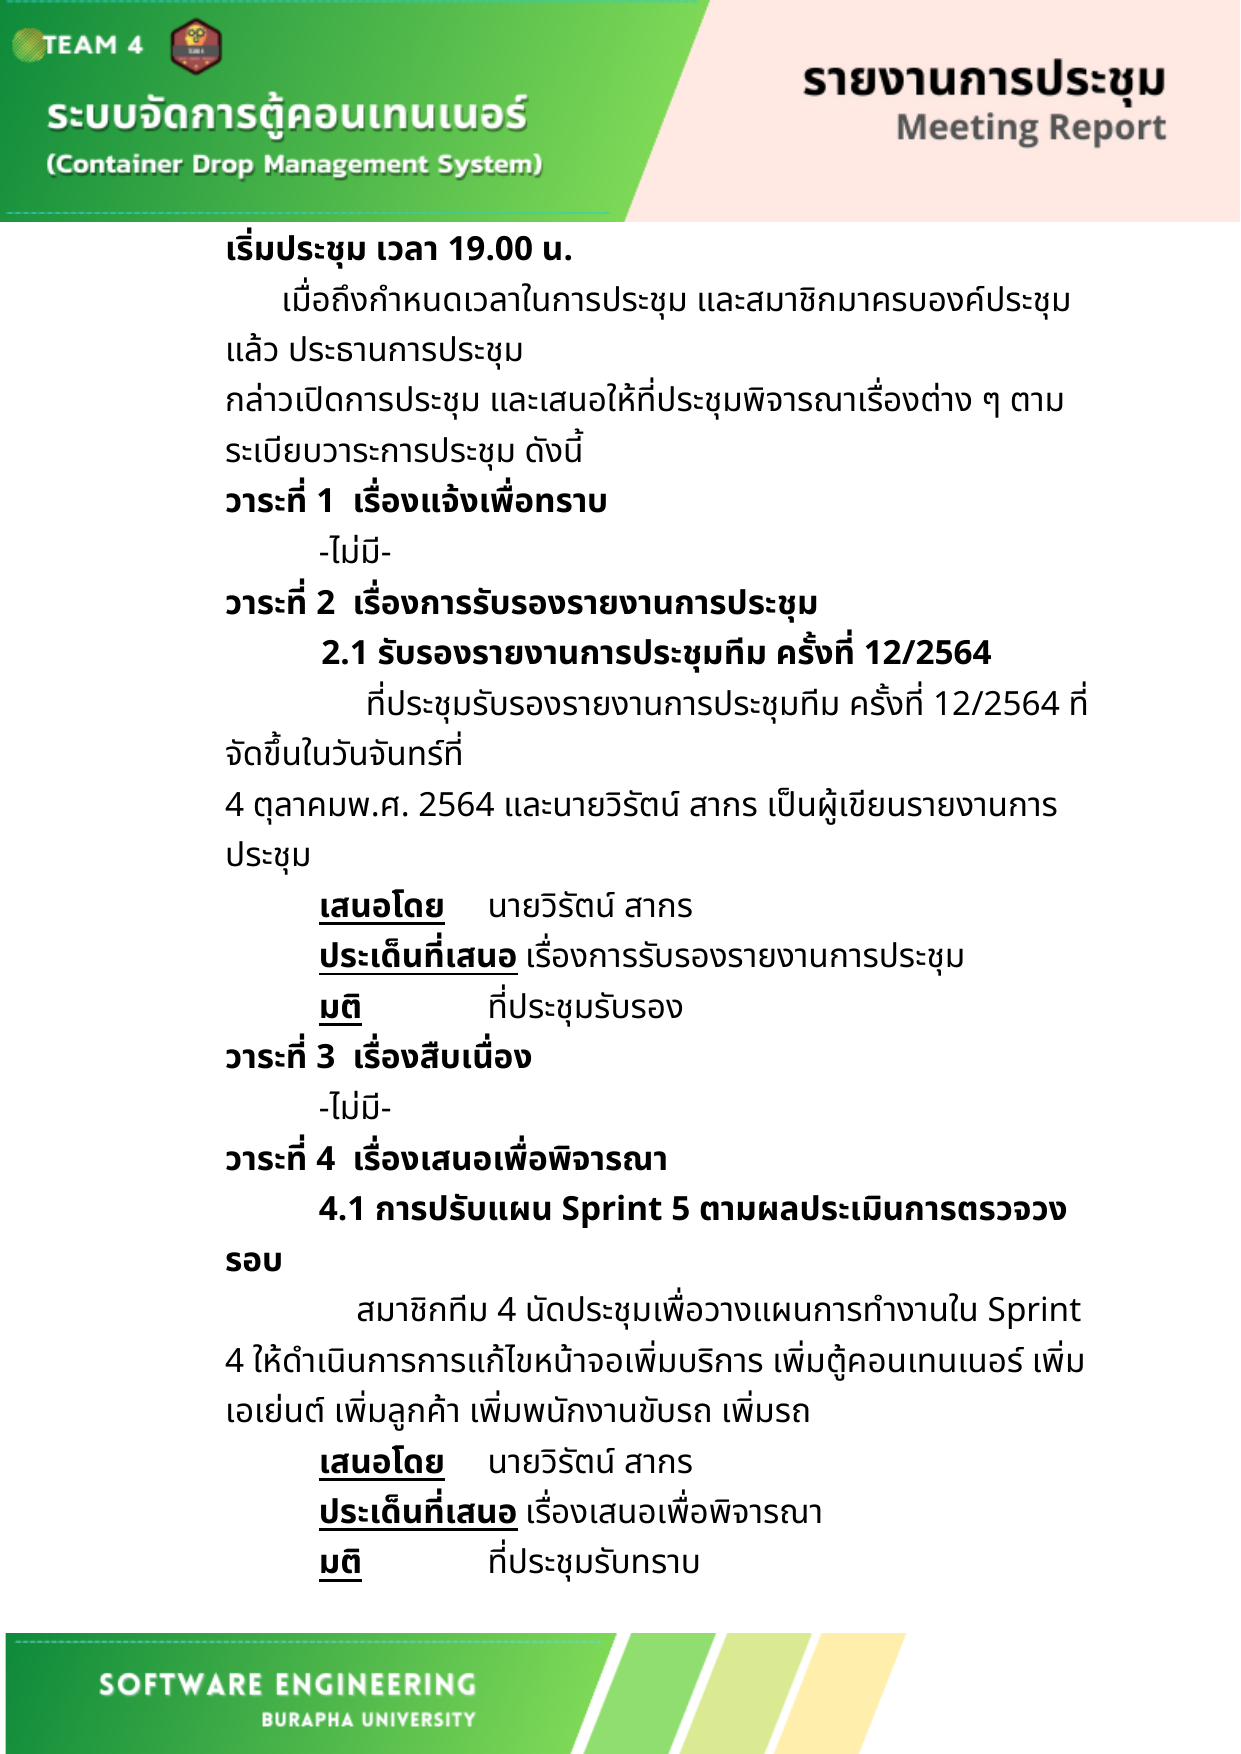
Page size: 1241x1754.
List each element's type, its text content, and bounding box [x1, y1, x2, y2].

text มติ ที่ประชุมรับรอง [300, 983, 1090, 1033]
subtitle วาระที่ 4 เรื่องเสนอเพื่อพิจารณา [225, 1134, 1090, 1185]
picture [0, 0, 1241, 222]
subtitle วาระที่ 3 เรื่องสืบเนื่อง [225, 1033, 1090, 1084]
subtitle วาระที่ 2 เรื่องการรับรองรายงานการประชุม [225, 578, 1090, 629]
picture [5, 1633, 1150, 1754]
text -ไม่มี- [225, 1084, 1090, 1134]
text มติ ที่ประชุมรับทราบ [300, 1538, 1090, 1589]
list สมาชิกทีม 4 นัดประชุมเพื่อวางแผนการทำงานใน Sprint 4 ให้ดำเนินการการแก้ไขหน้าจอเพิ่มบริการ เพิ่มตู้คอนเทนเนอร์ เพิ่มเอเย่นต์ เพิ่มลูกค้า เพิ่มพนักงานขับรถ เพิ่มรถ [225, 1286, 1090, 1438]
text ประเด็นที่เสนอ เรื่องเสนอเพื่อพิจารณา [300, 1488, 1090, 1538]
text เริ่มประชุม เวลา 19.00 น. [225, 225, 1090, 276]
list 4.1 การปรับแผน Sprint 5 ตามผลประเมินการตรวจวงรอบ [225, 1185, 1090, 1286]
text ประเด็นที่เสนอ เรื่องการรับรองรายงานการประชุม [300, 932, 1090, 983]
list ที่ประชุมรับรองรายงานการประชุมทีม ครั้งที่ 12/2564 ที่จัดขึ้นในวันจันทร์ที่ 4 ตุลาคมพ.ศ. 2564 และนายวิรัตน์ สากร เป็นผู้เขียนรายงานการประชุม [225, 680, 1090, 882]
text -ไม่มี- [300, 528, 1090, 578]
list 2.1 รับรองรายงานการประชุมทีม ครั้งที่ 12/2564 [321, 629, 1090, 680]
text เสนอโดย นายวิรัตน์ สากร [300, 1438, 1090, 1488]
text เสนอโดย นายวิรัตน์ สากร [300, 882, 1090, 932]
text เมื่อถึงกำหนดเวลาในการประชุม และสมาชิกมาครบองค์ประชุมแล้ว ประธานการประชุม กล่าวเปิดการประชุม และเสนอให้ที่ประชุมพิจารณาเรื่องต่าง ๆ ตามระเบียบวาระการประชุม ดังนี้ [225, 276, 1090, 477]
subtitle วาระที่ 1 เรื่องแจ้งเพื่อทราบ [225, 477, 1090, 528]
